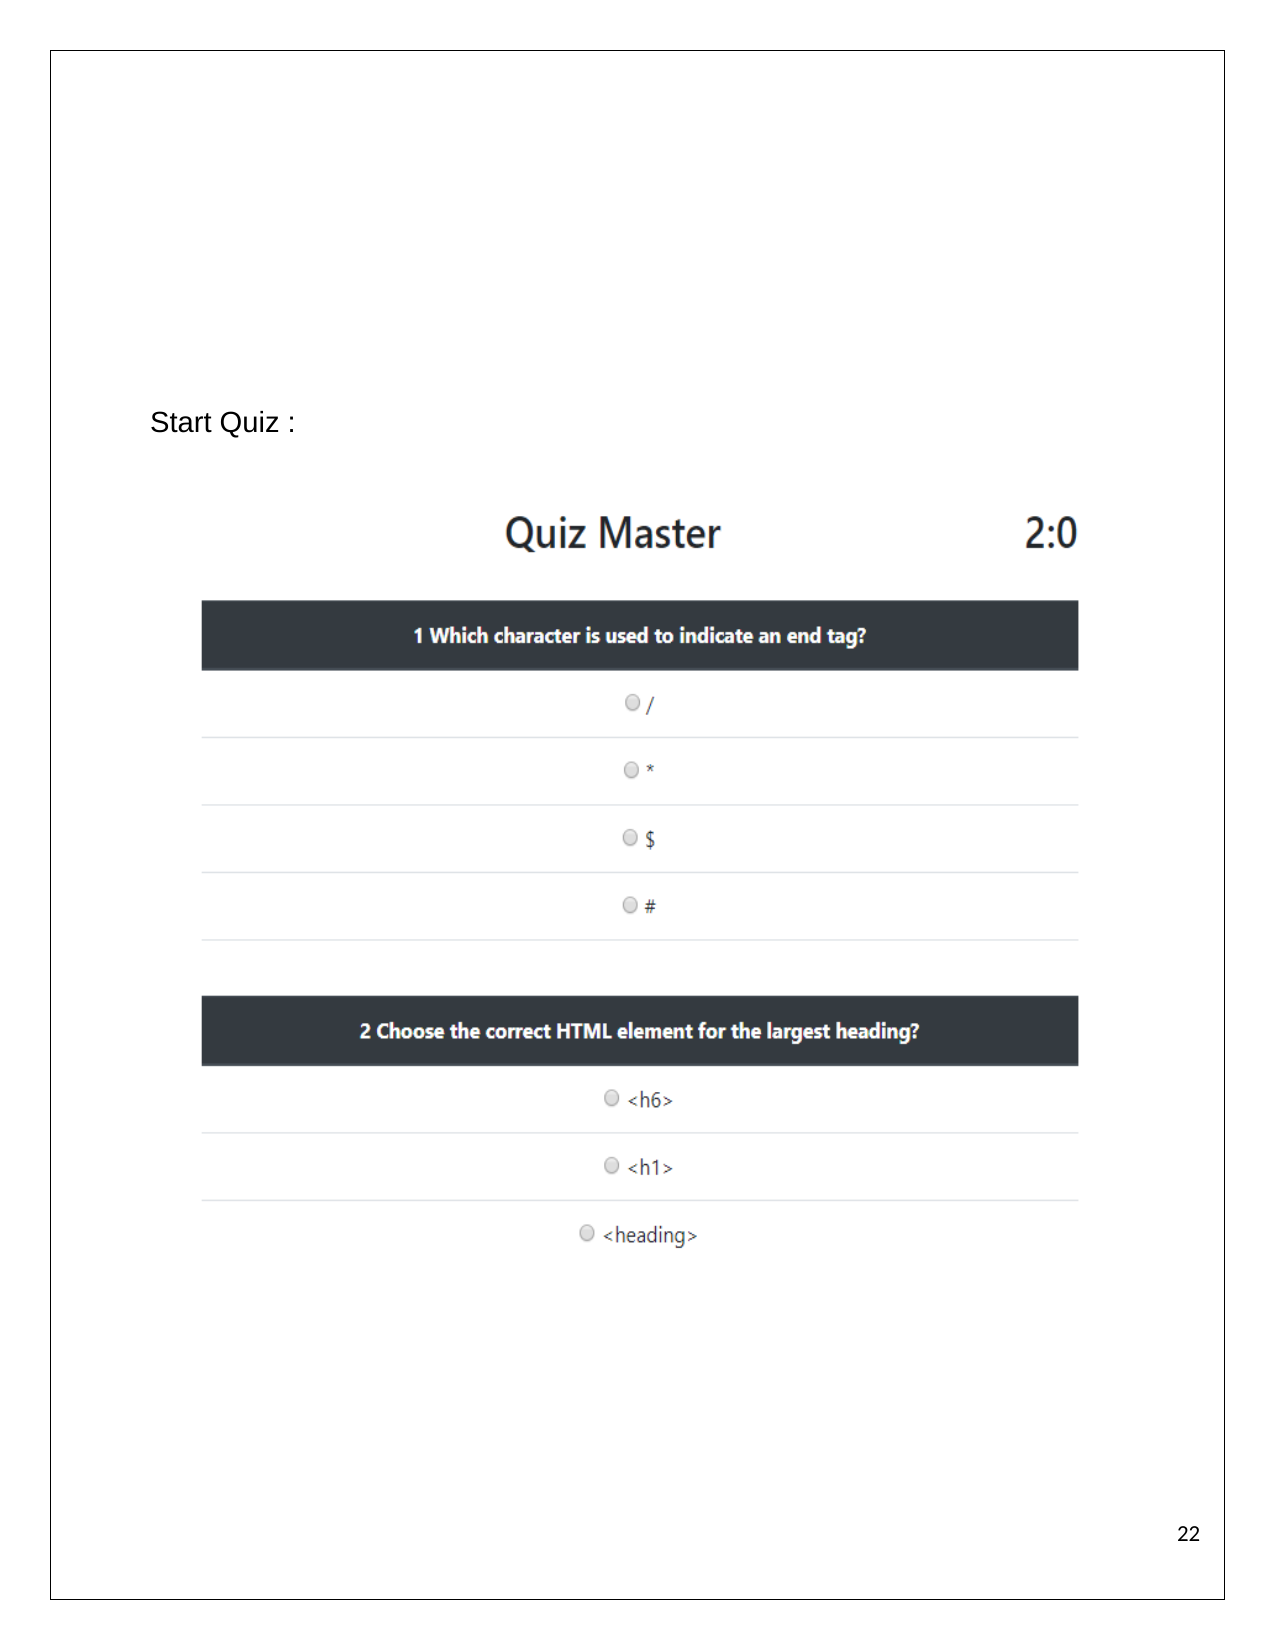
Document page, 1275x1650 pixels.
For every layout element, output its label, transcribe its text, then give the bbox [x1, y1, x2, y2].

picture [150, 472, 1160, 1266]
text Start Quiz : [150, 405, 1200, 438]
